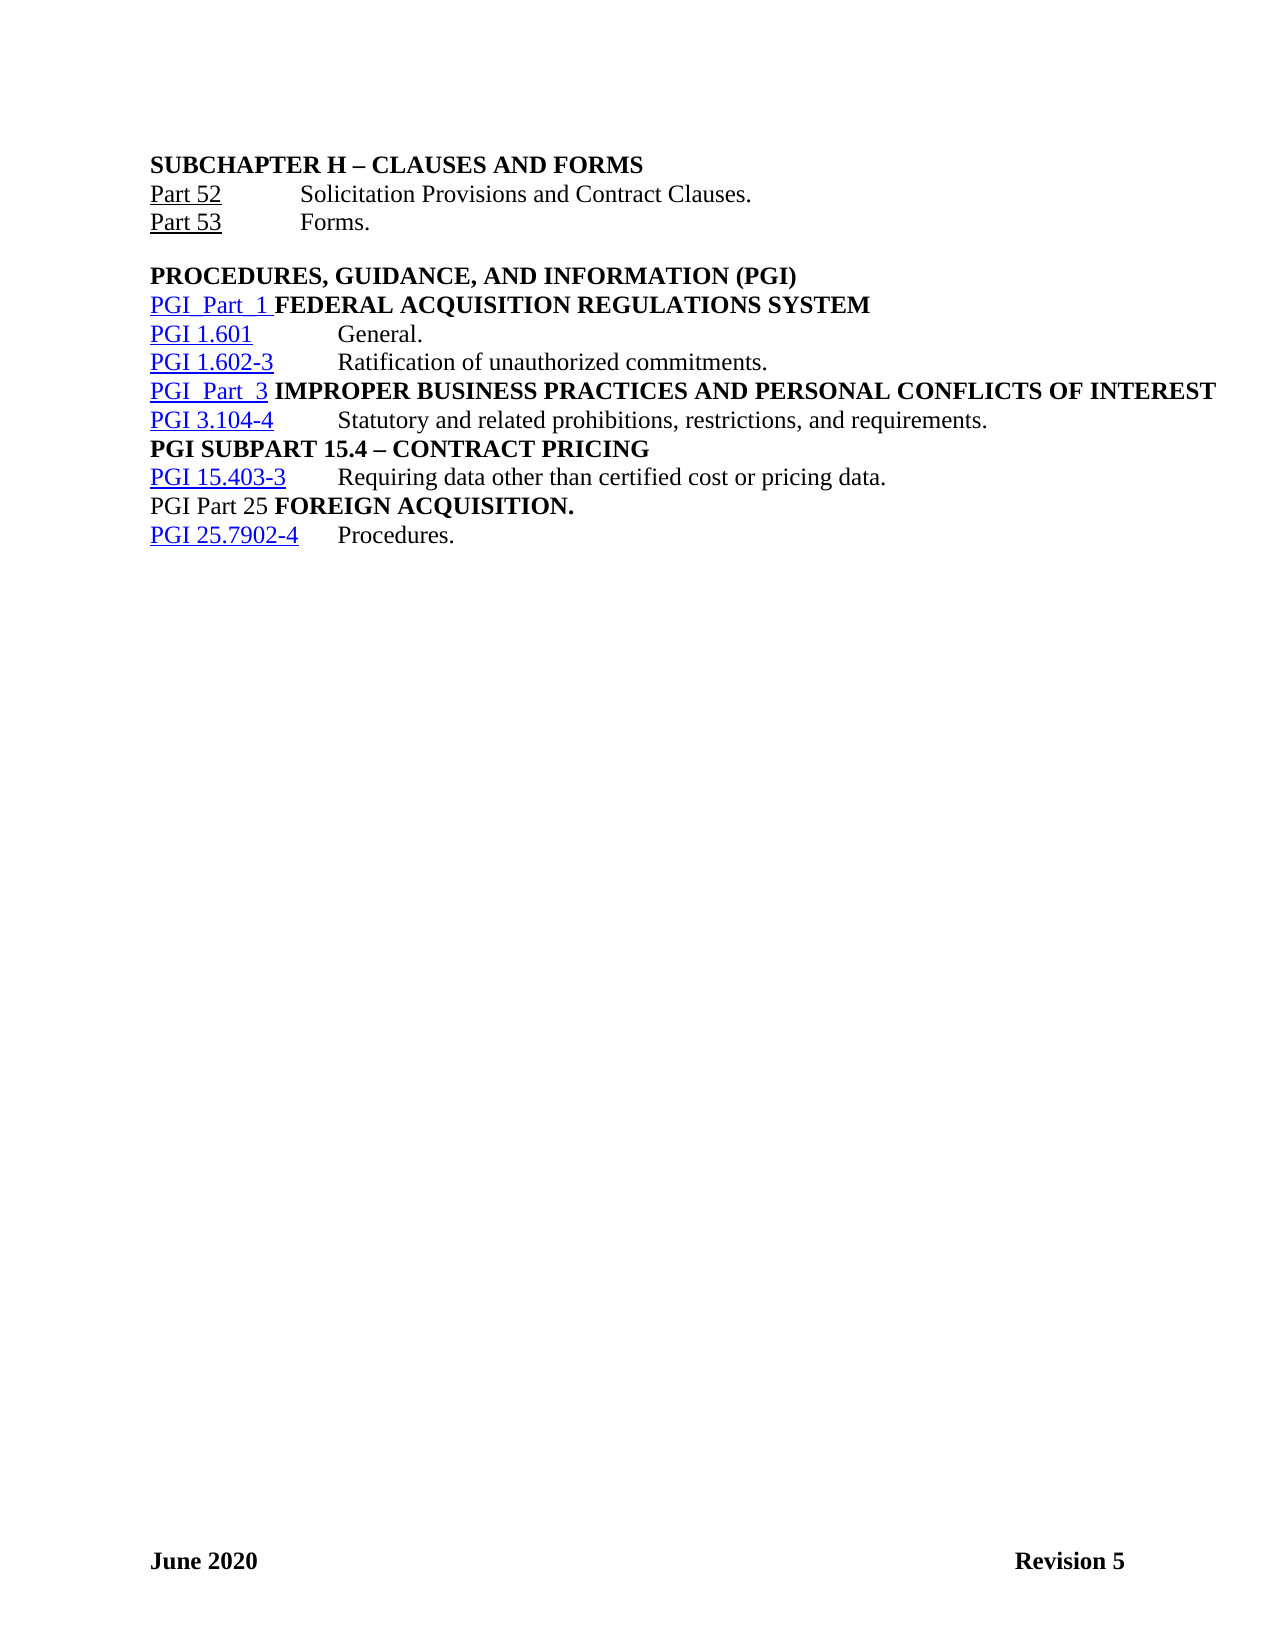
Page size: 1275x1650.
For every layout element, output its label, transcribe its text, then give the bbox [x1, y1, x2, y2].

text PGI_Part_3 IMPROPER BUSINESS PRACTICES AND PERSONAL CONFLICTS OF INTEREST [150, 376, 1219, 405]
text PGI 3.104-4 Statutory and related prohibitions, restrictions, and requirements. [150, 405, 1125, 434]
text PGI 1.602-3 Ratification of unauthorized commitments. [150, 347, 1125, 376]
text Part 53 Forms. [150, 207, 1125, 236]
text PGI_Part_1 FEDERAL ACQUISITION REGULATIONS SYSTEM [150, 290, 1125, 319]
text Part 52 Solicitation Provisions and Contract Clauses. [150, 179, 1125, 207]
text PGI Part 25 FOREIGN ACQUISITION. [150, 491, 1125, 520]
text PGI SUBPART 15.4 – CONTRACT PRICING [150, 434, 1125, 462]
text PROCEDURES, GUIDANCE, AND INFORMATION (PGI) [150, 261, 1125, 290]
text PGI 1.601 General. [150, 319, 1125, 347]
text PGI 25.7902-4 Procedures. [150, 520, 1125, 549]
text SUBCHAPTER H – CLAUSES AND FORMS [150, 150, 1125, 179]
text PGI 15.403-3 Requiring data other than certified cost or pricing data. [150, 462, 1125, 491]
